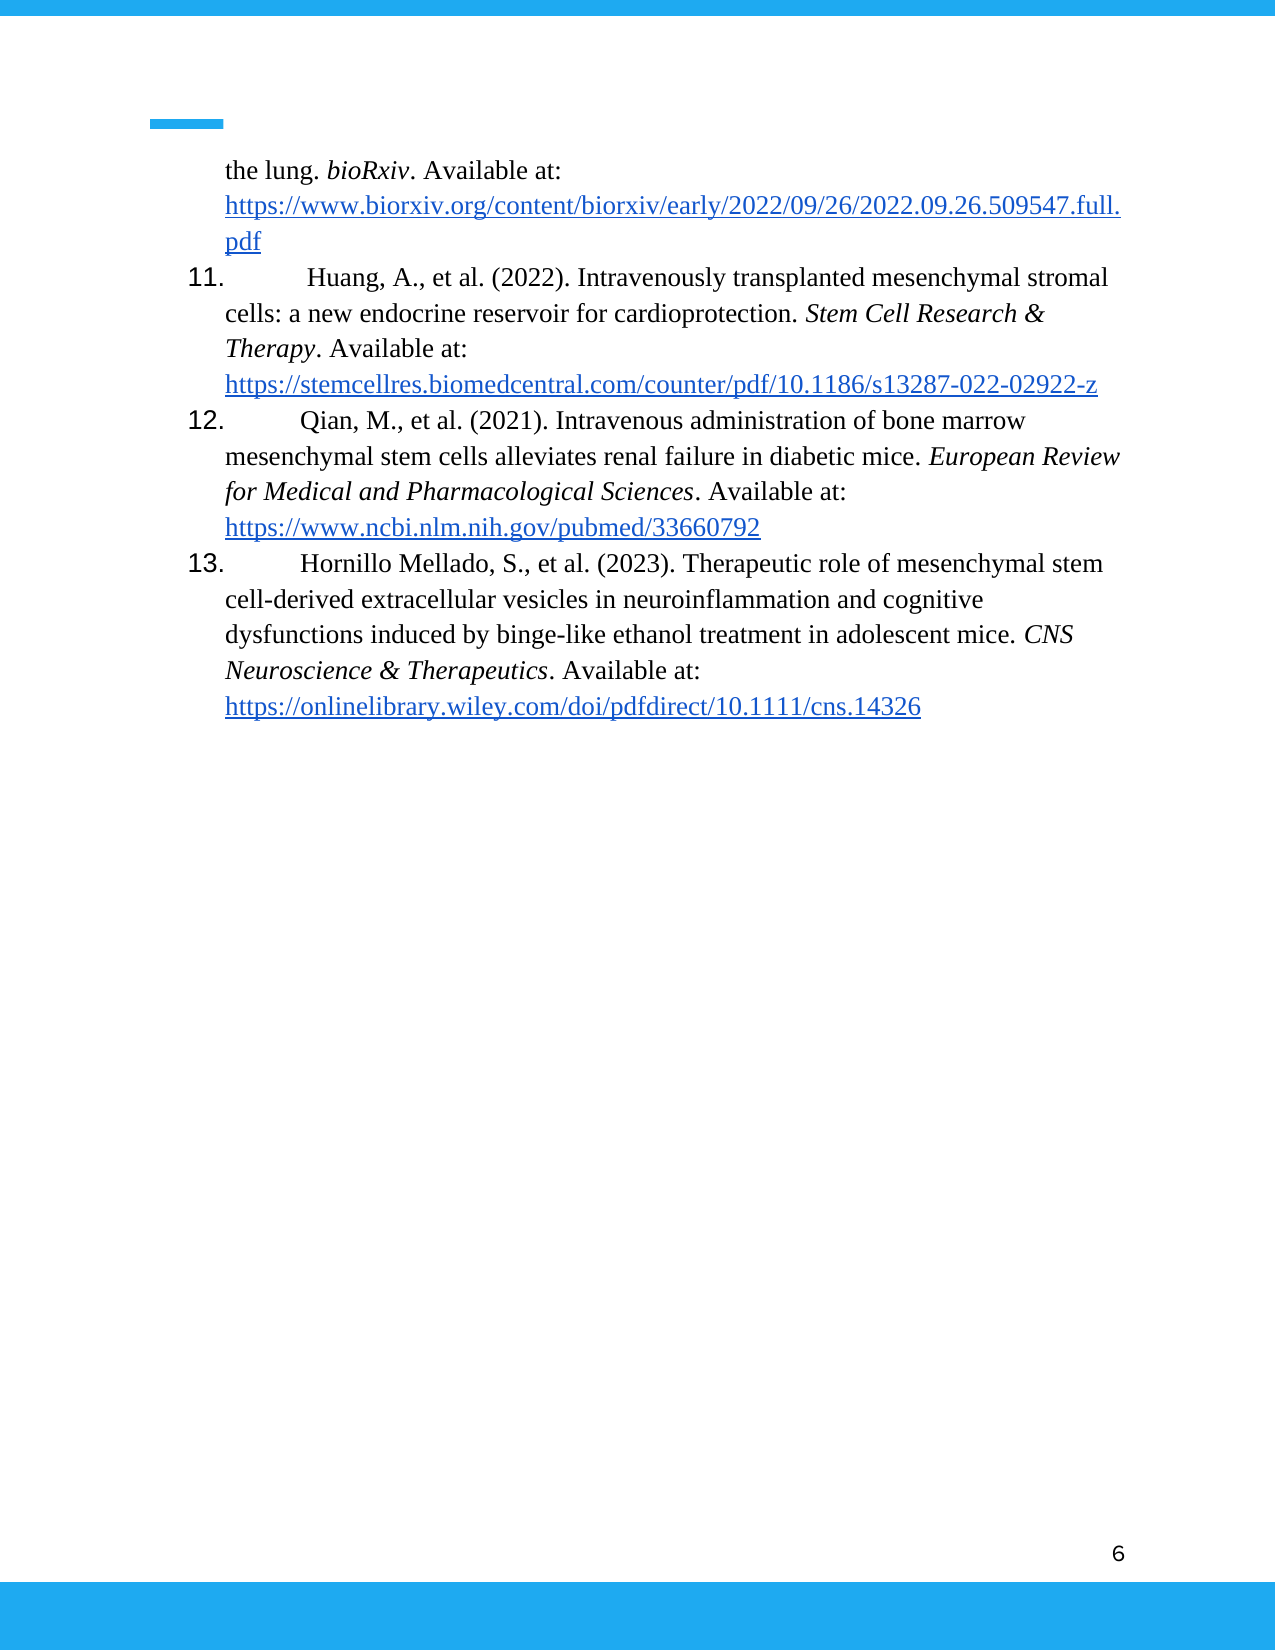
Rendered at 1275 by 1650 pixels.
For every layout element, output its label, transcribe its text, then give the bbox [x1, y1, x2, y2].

list Hornillo Mellado, S., et al. (2023). Therapeutic role of mesenchymal stem cell-derived extracellular vesicles in neuroinflammation and cognitive dysfunctions induced by binge-like ethanol treatment in adolescent mice. CNS Neuroscience & Therapeutics. Available at: https://onlinelibrary.wiley.com/doi/pdfdirect/10.1111/cns.14326 [187, 547, 1125, 721]
picture [150, 119, 224, 129]
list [187, 154, 1125, 256]
picture [0, 0, 1275, 16]
list Qian, M., et al. (2021). Intravenous administration of bone marrow mesenchymal stem cells alleviates renal failure in diabetic mice. European Review for Medical and Pharmacological Sciences. Available at: https://www.ncbi.nlm.nih.gov/pubmed/33660792 [187, 404, 1125, 542]
picture [0, 1582, 1275, 1650]
list Huang, A., et al. (2022). Intravenously transplanted mesenchymal stromal cells: a new endocrine reservoir for cardioprotection. Stem Cell Research & Therapy. Available at: https://stemcellres.biomedcentral.com/counter/pdf/10.1186/s13287-022-02922-z [187, 261, 1125, 399]
